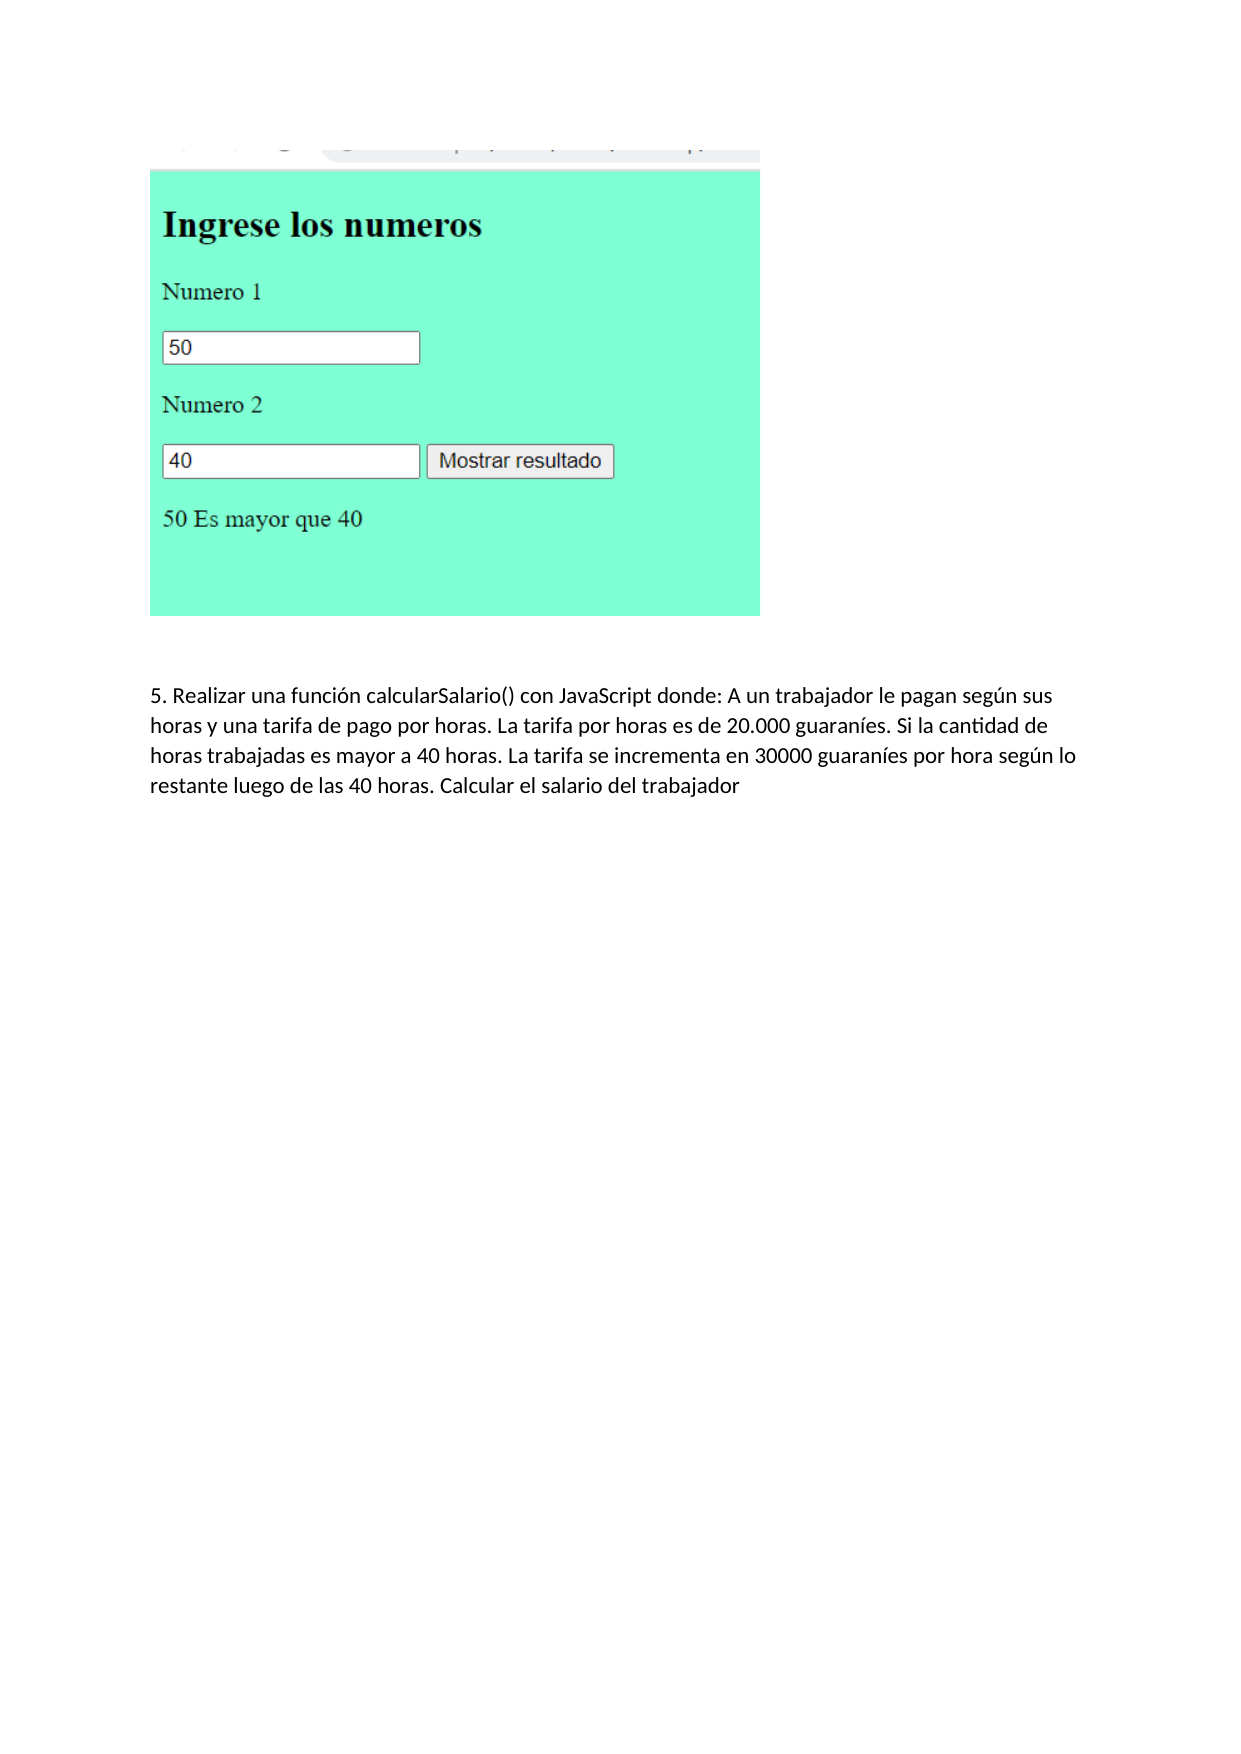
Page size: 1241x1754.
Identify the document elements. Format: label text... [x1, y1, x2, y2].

text 5. Realizar una función calcularSalario() con JavaScript donde: A un trabajador le pagan según sus horas y una tarifa de pago por horas. La tarifa por horas es de 20.000 guaraníes. Si la cantidad de horas trabajadas es mayor a 40 horas. La tarifa se incrementa en 30000 guaraníes por hora según lo restante luego de las 40 horas. Calcular el salario del trabajador [150, 681, 1090, 799]
picture [150, 150, 761, 616]
